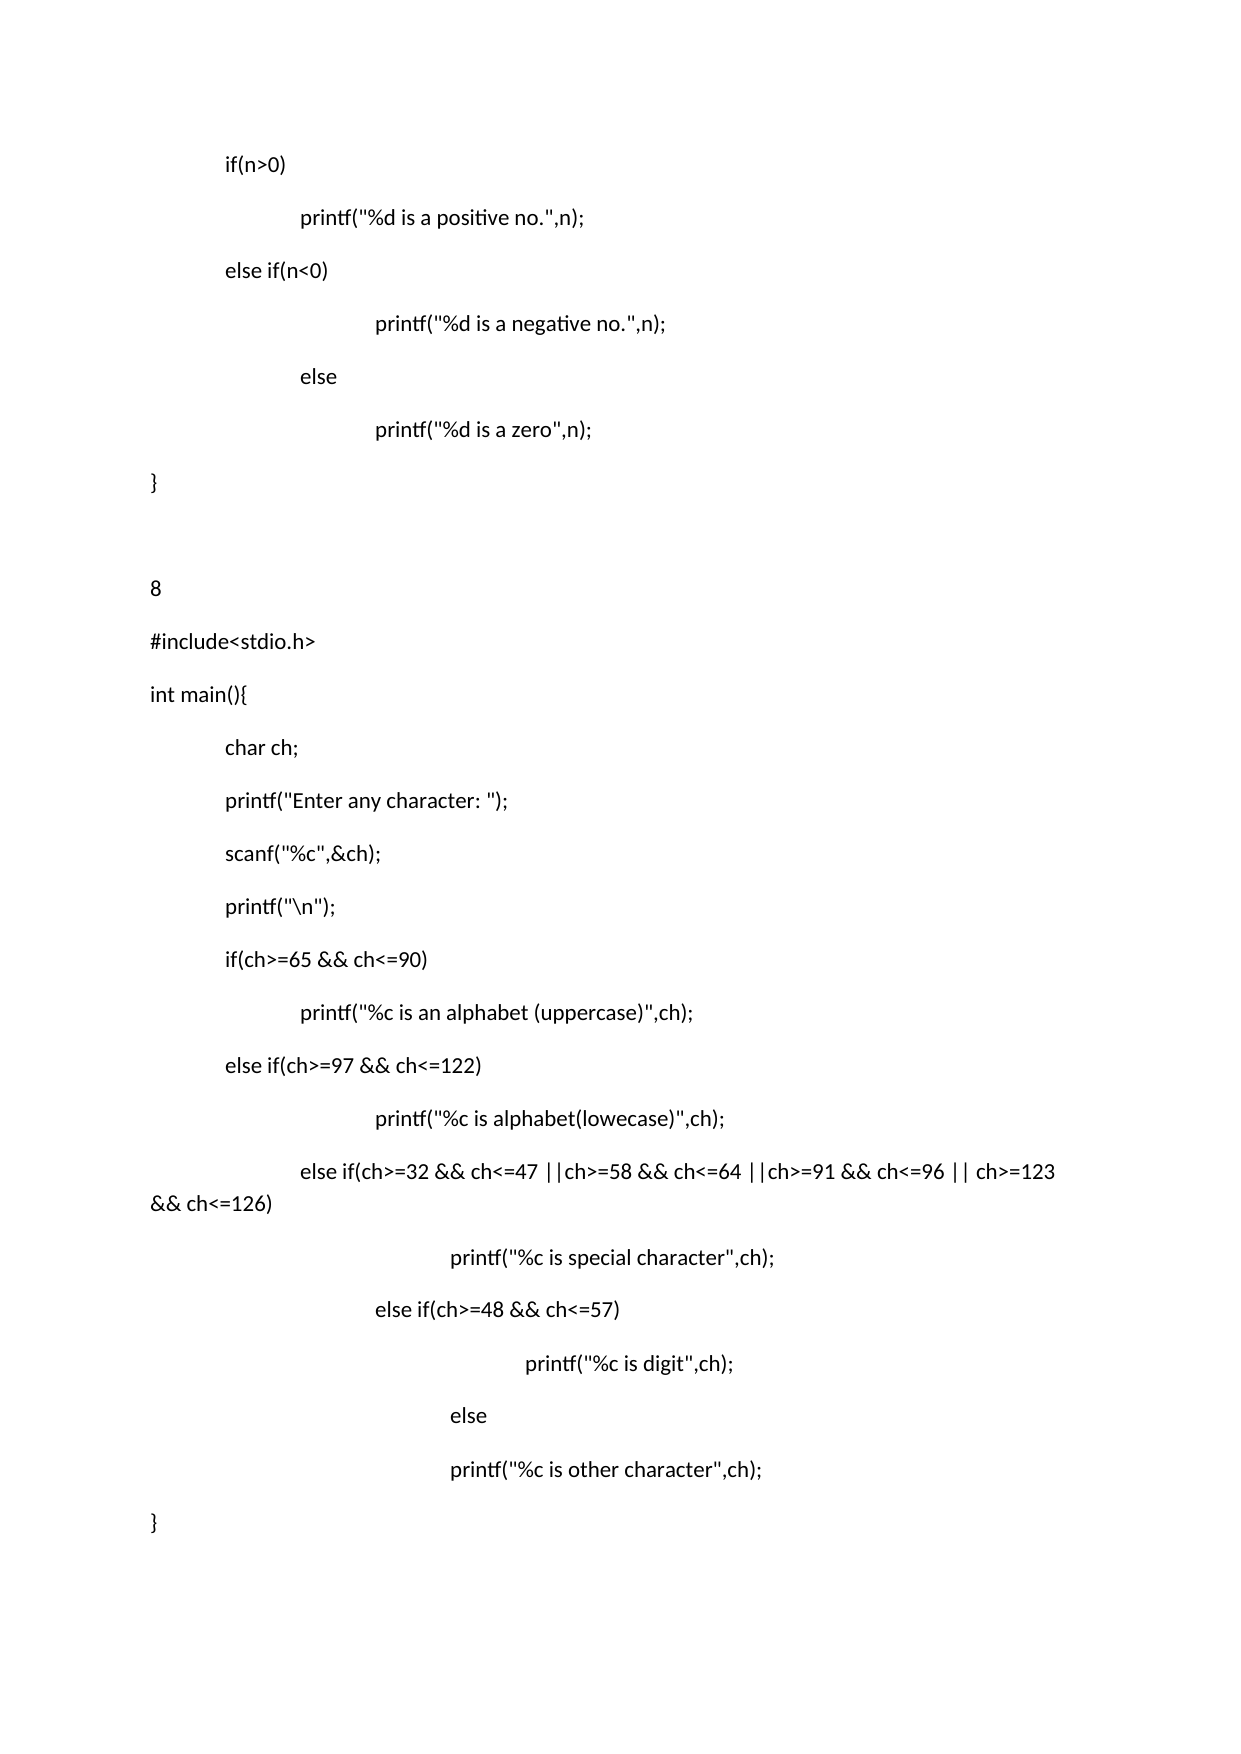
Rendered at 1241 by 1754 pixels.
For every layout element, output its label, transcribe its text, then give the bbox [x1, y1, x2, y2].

text 8 [150, 574, 1090, 602]
text printf("%d is a zero",n); [150, 415, 1090, 443]
text printf("%c is digit",ch); [150, 1349, 1090, 1377]
text else [150, 362, 1090, 390]
text int main(){ [150, 680, 1090, 708]
text if(n>0) [150, 150, 1090, 178]
text scanf("%c",&ch); [150, 839, 1090, 867]
text printf("%c is special character",ch); [150, 1243, 1090, 1271]
text else if(ch>=48 && ch<=57) [150, 1296, 1090, 1324]
text printf("%c is an alphabet (uppercase)",ch); [150, 998, 1090, 1026]
text printf("Enter any character: "); [150, 786, 1090, 814]
text printf("%d is a positive no.",n); [150, 203, 1090, 231]
text printf("%d is a negative no.",n); [150, 309, 1090, 337]
text else if(ch>=32 && ch<=47 ||ch>=58 && ch<=64 ||ch>=91 && ch<=96 || ch>=123 && ch<=126) [150, 1157, 1090, 1218]
text printf("%c is other character",ch); [150, 1455, 1090, 1483]
text } [150, 1508, 1090, 1536]
text if(ch>=65 && ch<=90) [150, 945, 1090, 973]
text else if(ch>=97 && ch<=122) [150, 1051, 1090, 1079]
text printf("\n"); [150, 892, 1090, 920]
text printf("%c is alphabet(lowecase)",ch); [150, 1104, 1090, 1132]
text else [150, 1402, 1090, 1430]
text #include<stdio.h> [150, 627, 1090, 655]
text else if(n<0) [150, 256, 1090, 284]
text } [150, 468, 1090, 496]
text char ch; [150, 733, 1090, 761]
